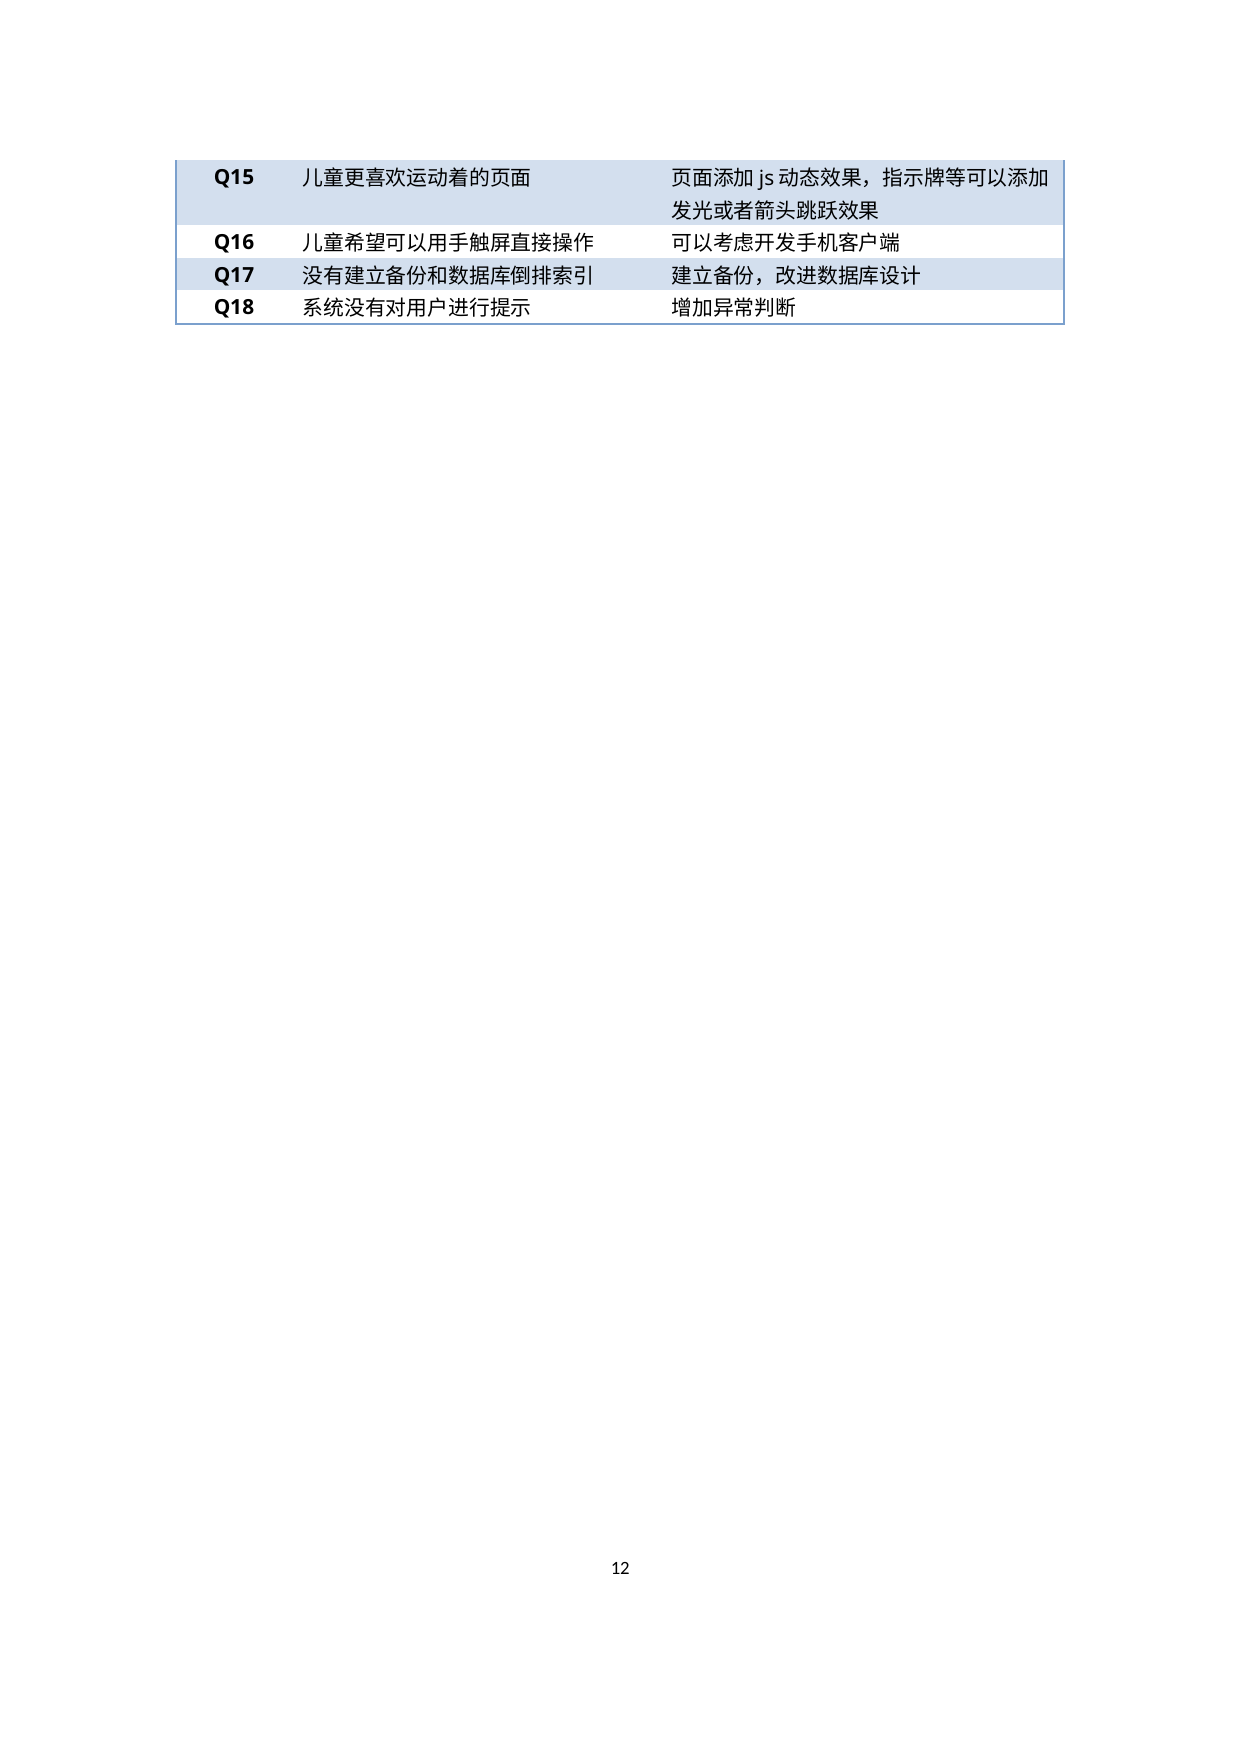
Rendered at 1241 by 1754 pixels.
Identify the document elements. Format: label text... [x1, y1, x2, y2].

table_cell Q18 [177, 290, 291, 323]
table_cell 增加异常判断 [660, 290, 1063, 323]
table_cell 页面添加js动态效果，指示牌等可以添加发光或者箭头跳跃效果 [660, 160, 1063, 225]
table_cell Q15 [177, 160, 291, 225]
table_cell 儿童希望可以用手触屏直接操作 [291, 225, 660, 258]
table_cell 建立备份，改进数据库设计 [660, 258, 1063, 290]
table_cell 可以考虑开发手机客户端 [660, 225, 1063, 258]
table_cell 儿童更喜欢运动着的页面 [291, 160, 660, 225]
table_cell 系统没有对用户进行提示 [291, 290, 660, 323]
table_cell Q17 [177, 258, 291, 290]
table_cell Q16 [177, 225, 291, 258]
table_cell 没有建立备份和数据库倒排索引 [291, 258, 660, 290]
